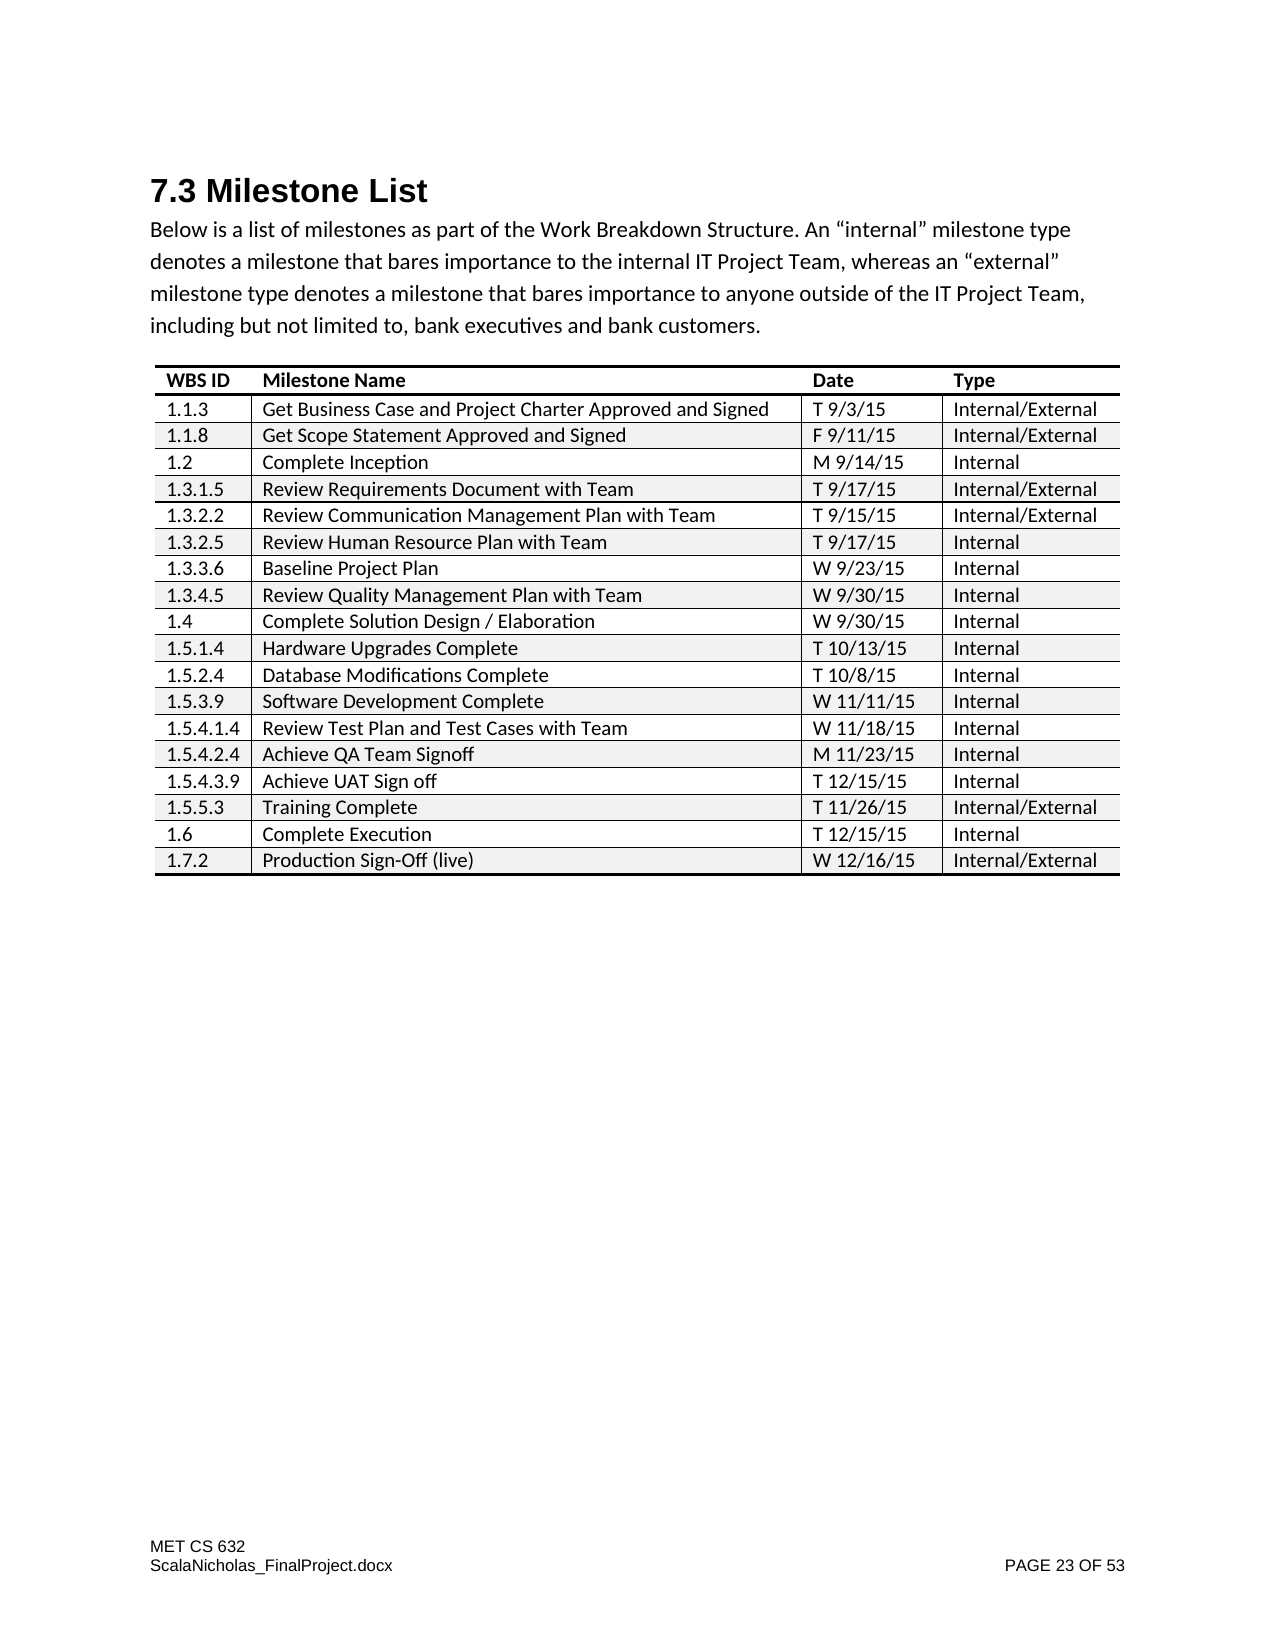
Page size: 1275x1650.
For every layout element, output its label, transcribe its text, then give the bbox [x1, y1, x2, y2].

table_cell Internal/External [943, 795, 1120, 820]
table_cell 1.5.4.1.4 [155, 715, 251, 740]
table_cell 1.5.2.4 [155, 662, 251, 687]
table_cell Complete Execution [252, 821, 801, 847]
table_cell 1.3.2.2 [155, 503, 251, 528]
table_cell Achieve QA Team Signoff [252, 741, 801, 767]
table_cell W 9/23/15 [802, 556, 942, 581]
table_cell Review Quality Management Plan with Team [252, 582, 801, 608]
table_cell 1.5.5.3 [155, 795, 251, 820]
table_cell Baseline Project Plan [252, 556, 801, 581]
table_cell F 9/11/15 [802, 423, 942, 448]
table_cell Internal [943, 741, 1120, 767]
table_cell M 9/14/15 [802, 449, 942, 475]
table_cell Internal/External [943, 476, 1120, 501]
table_cell Complete Solution Design / Elaboration [252, 609, 801, 634]
table_cell 1.7.2 [155, 848, 251, 873]
table_cell T 12/15/15 [802, 821, 942, 847]
table_cell Review Communication Management Plan with Team [252, 503, 801, 528]
table_cell W 9/30/15 [802, 609, 942, 634]
table_cell Internal [943, 821, 1120, 847]
table_cell 1.5.1.4 [155, 635, 251, 661]
table_cell 1.2 [155, 449, 251, 475]
table_cell W 11/18/15 [802, 715, 942, 740]
table_cell M 11/23/15 [802, 741, 942, 767]
table_cell 1.3.3.6 [155, 556, 251, 581]
table_cell Get Business Case and Project Charter Approved and Signed [252, 396, 801, 422]
table_cell 1.6 [155, 821, 251, 847]
table_cell 1.5.4.3.9 [155, 768, 251, 793]
table_cell Software Development Complete [252, 688, 801, 714]
table_cell T 9/17/15 [802, 529, 942, 554]
table_cell Internal [943, 662, 1120, 687]
table_cell W 11/11/15 [802, 688, 942, 714]
table_cell Review Requirements Document with Team [252, 476, 801, 501]
table_cell Internal [943, 582, 1120, 608]
table_header WBS ID [155, 368, 251, 393]
table_cell 1.1.3 [155, 396, 251, 422]
subtitle 7.3 Milestone List [150, 171, 1125, 209]
table_cell Complete Inception [252, 449, 801, 475]
table_cell Get Scope Statement Approved and Signed [252, 423, 801, 448]
table_cell Internal [943, 609, 1120, 634]
table_cell Internal/External [943, 423, 1120, 448]
table_cell T 10/8/15 [802, 662, 942, 687]
table_cell Internal [943, 529, 1120, 554]
table_header Type [942, 368, 1120, 393]
table_header Milestone Name [251, 368, 801, 393]
table_cell 1.5.3.9 [155, 688, 251, 714]
table_cell Database Modifications Complete [252, 662, 801, 687]
table_cell 1.4 [155, 609, 251, 634]
table_cell Hardware Upgrades Complete [252, 635, 801, 661]
table_cell Production Sign-Off (live) [252, 848, 801, 873]
table_cell Review Test Plan and Test Cases with Team [252, 715, 801, 740]
table_cell Internal [943, 768, 1120, 793]
table_cell 1.3.4.5 [155, 582, 251, 608]
table_cell 1.1.8 [155, 423, 251, 448]
table_cell Internal/External [943, 503, 1120, 528]
table_cell T 9/3/15 [802, 396, 942, 422]
table_cell T 9/15/15 [802, 503, 942, 528]
table_cell T 11/26/15 [802, 795, 942, 820]
text Below is a list of milestones as part of the Work Breakdown Structure. An “internal” milestone type denotes a milestone that bares importance to the internal IT Project Team, whereas an “external” milestone type denotes a milestone that bares importance to anyone outside of the IT Project Team, including but not limited to, bank executives and bank customers. [150, 215, 1125, 339]
table_cell T 9/17/15 [802, 476, 942, 501]
table_cell T 12/15/15 [802, 768, 942, 793]
table_cell Achieve UAT Sign off [252, 768, 801, 793]
table_cell Internal [943, 556, 1120, 581]
table_cell Internal/External [943, 396, 1120, 422]
table_cell Internal [943, 635, 1120, 661]
table_cell W 12/16/15 [802, 848, 942, 873]
table_cell 1.3.2.5 [155, 529, 251, 554]
table_cell 1.5.4.2.4 [155, 741, 251, 767]
table_cell T 10/13/15 [802, 635, 942, 661]
table_cell Training Complete [252, 795, 801, 820]
table_cell W 9/30/15 [802, 582, 942, 608]
table_cell Internal/External [943, 848, 1120, 873]
table_cell Review Human Resource Plan with Team [252, 529, 801, 554]
table_cell Internal [943, 449, 1120, 475]
table_cell Internal [943, 688, 1120, 714]
table_cell 1.3.1.5 [155, 476, 251, 501]
table_cell Internal [943, 715, 1120, 740]
table_header Date [801, 368, 942, 393]
